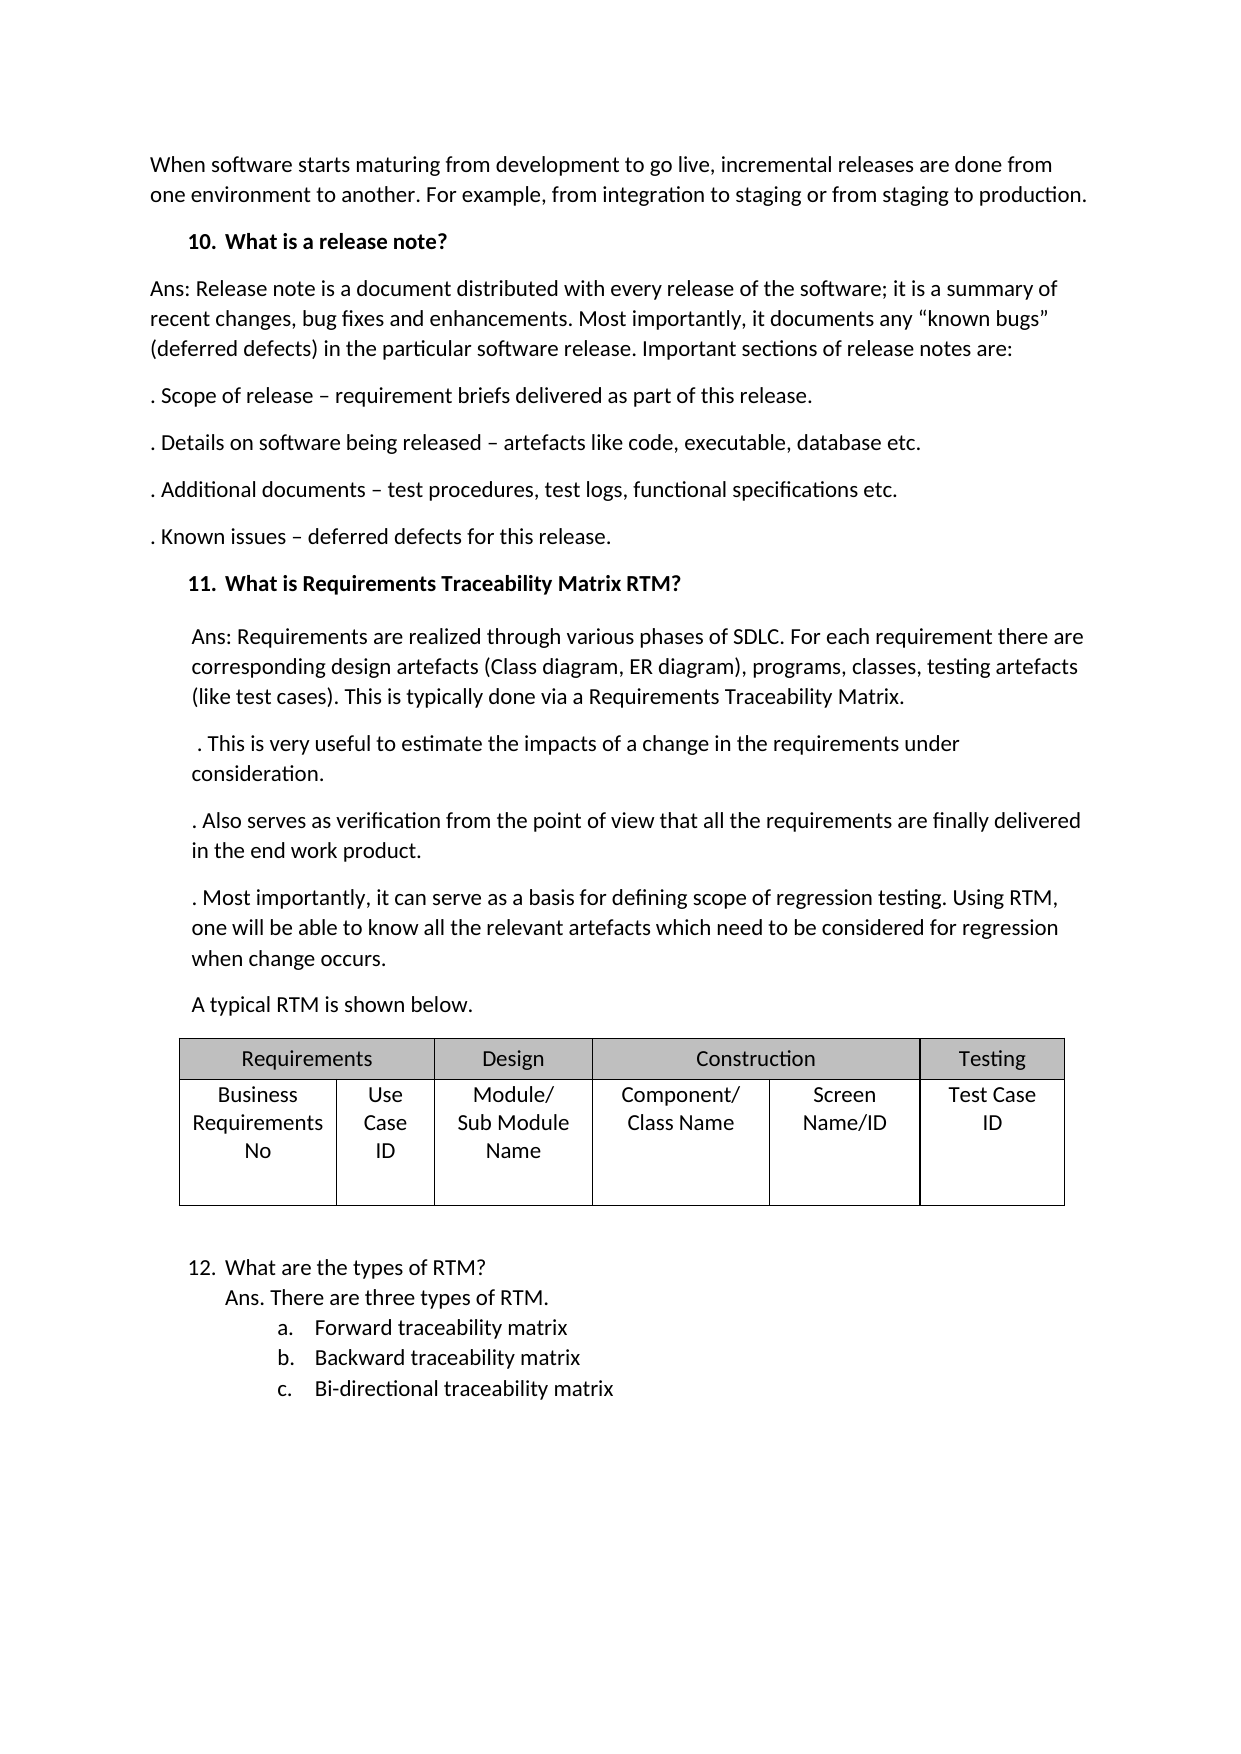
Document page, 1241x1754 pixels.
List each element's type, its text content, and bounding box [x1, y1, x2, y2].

table_cell Test Case ID [921, 1080, 1064, 1205]
text . Additional documents – test procedures, test logs, functional specifications etc. [150, 475, 1090, 503]
text . Details on software being released – artefacts like code, executable, database etc. [150, 428, 1090, 456]
table_cell Module/ Sub Module Name [435, 1080, 592, 1205]
table_header Construction [593, 1039, 919, 1079]
table_header Requirements [180, 1039, 434, 1079]
text When software starts maturing from development to go live, incremental releases are done from one environment to another. For example, from integration to staging or from staging to production. [150, 150, 1090, 208]
list Ans. There are three types of RTM. [225, 1283, 1090, 1311]
table_header Design [435, 1039, 592, 1079]
text . Known issues – deferred defects for this release. [150, 522, 1090, 550]
table_cell Screen Name/ID [770, 1080, 919, 1205]
list Backward traceability matrix [277, 1343, 1090, 1371]
text Ans: Release note is a document distributed with every release of the software; it is a summary of recent changes, bug fixes and enhancements. Most importantly, it documents any “known bugs” (deferred defects) in the particular software release. Important sections of release notes are: [150, 274, 1090, 362]
list What is Requirements Traceability Matrix RTM? [187, 569, 1090, 597]
list What is a release note? [187, 227, 1090, 255]
text . This is very useful to estimate the impacts of a change in the requirements under consideration. [191, 729, 1090, 787]
list Bi-directional traceability matrix [277, 1374, 1090, 1402]
text . Scope of release – requirement briefs delivered as part of this release. [150, 381, 1090, 409]
text Ans: Requirements are realized through various phases of SDLC. For each requirement there are corresponding design artefacts (Class diagram, ER diagram), programs, classes, testing artefacts (like test cases). This is typically done via a Requirements Traceability Matrix. [191, 622, 1090, 710]
list What are the types of RTM? [187, 1253, 1090, 1281]
table_cell Component/ Class Name [593, 1080, 769, 1205]
table_header Testing [921, 1039, 1064, 1079]
table_cell Use Case ID [337, 1080, 434, 1205]
list Forward traceability matrix [277, 1313, 1090, 1341]
table_cell Business Requirements No [180, 1080, 336, 1205]
text . Most importantly, it can serve as a basis for defining scope of regression testing. Using RTM, one will be able to know all the relevant artefacts which need to be considered for regression when change occurs. [191, 883, 1090, 972]
text . Also serves as verification from the point of view that all the requirements are finally delivered in the end work product. [191, 806, 1090, 864]
text A typical RTM is shown below. [191, 991, 1090, 1018]
